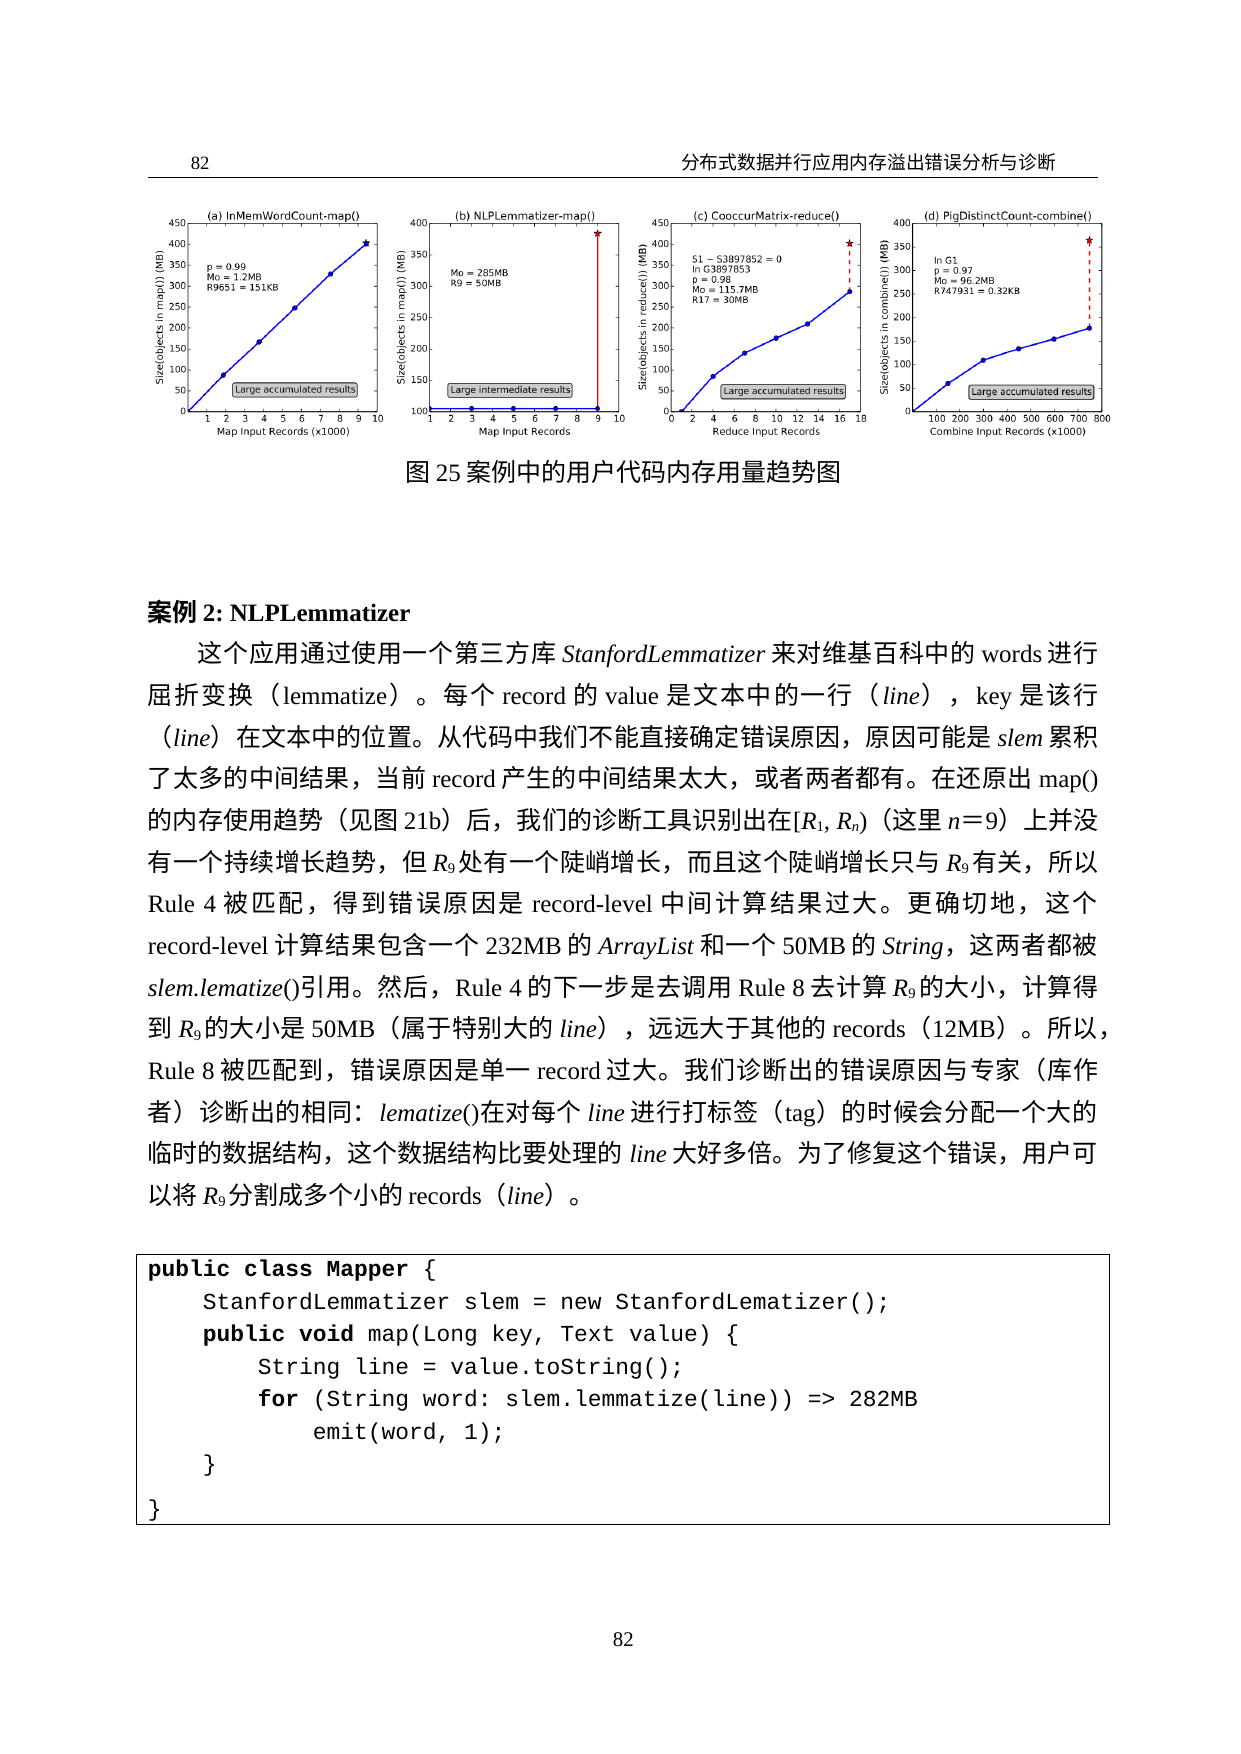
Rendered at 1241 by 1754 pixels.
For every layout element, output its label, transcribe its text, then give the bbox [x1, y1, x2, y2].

text 图 25 案例中的用户代码内存用量趋势图 [148, 439, 1098, 503]
text 这个应用通过使用一个第三方库StanfordLemmatizer来对维基百科中的words进行屈折变换（lemmatize）。每个record的value是文本中的一行（line），key是该行（line）在文本中的位置。从代码中我们不能直接确定错误原因，原因可能是slem累积了太多的中间结果，当前record产生的中间结果太大，或者两者都有。在还原出map()的内存使用趋势（见图21b）后，我们的诊断工具识别出在[R1, Rn)（这里n＝9）上并没有一个持续增长趋势，但R9处有一个陡峭增长，而且这个陡峭增长只与R9有关，所以Rule 4被匹配，得到错误原因是record-level中间计算结果过大。更确切地，这个record-level计算结果包含一个232MB的ArrayList和一个50MB的String，这两者都被slem.lematize()引用。然后，Rule 4的下一步是去调用Rule 8去计算R9的大小，计算得到R9的大小是50MB（属于特别大的line），远远大于其他的records（12MB）。所以，Rule 8被匹配到，错误原因是单一record过大。我们诊断出的错误原因与专家（库作者）诊断出的相同：lematize()在对每个line进行打标签（tag）的时候会分配一个大的临时的数据结构，这个数据结构比要处理的line大好多倍。为了修复这个错误，用户可以将R9分割成多个小的records（line）。 [148, 628, 1098, 1212]
table_header public class Mapper { StanfordLemmatizer slem = new StanfordLematizer(); public void map(Long key, Text value) { String line = value.toString(); for (String word: slem.lemmatize(line)) => 282MB emit(word, 1); } } [137, 1255, 1109, 1524]
text 案例2: NLPLemmatizer [148, 587, 1098, 628]
